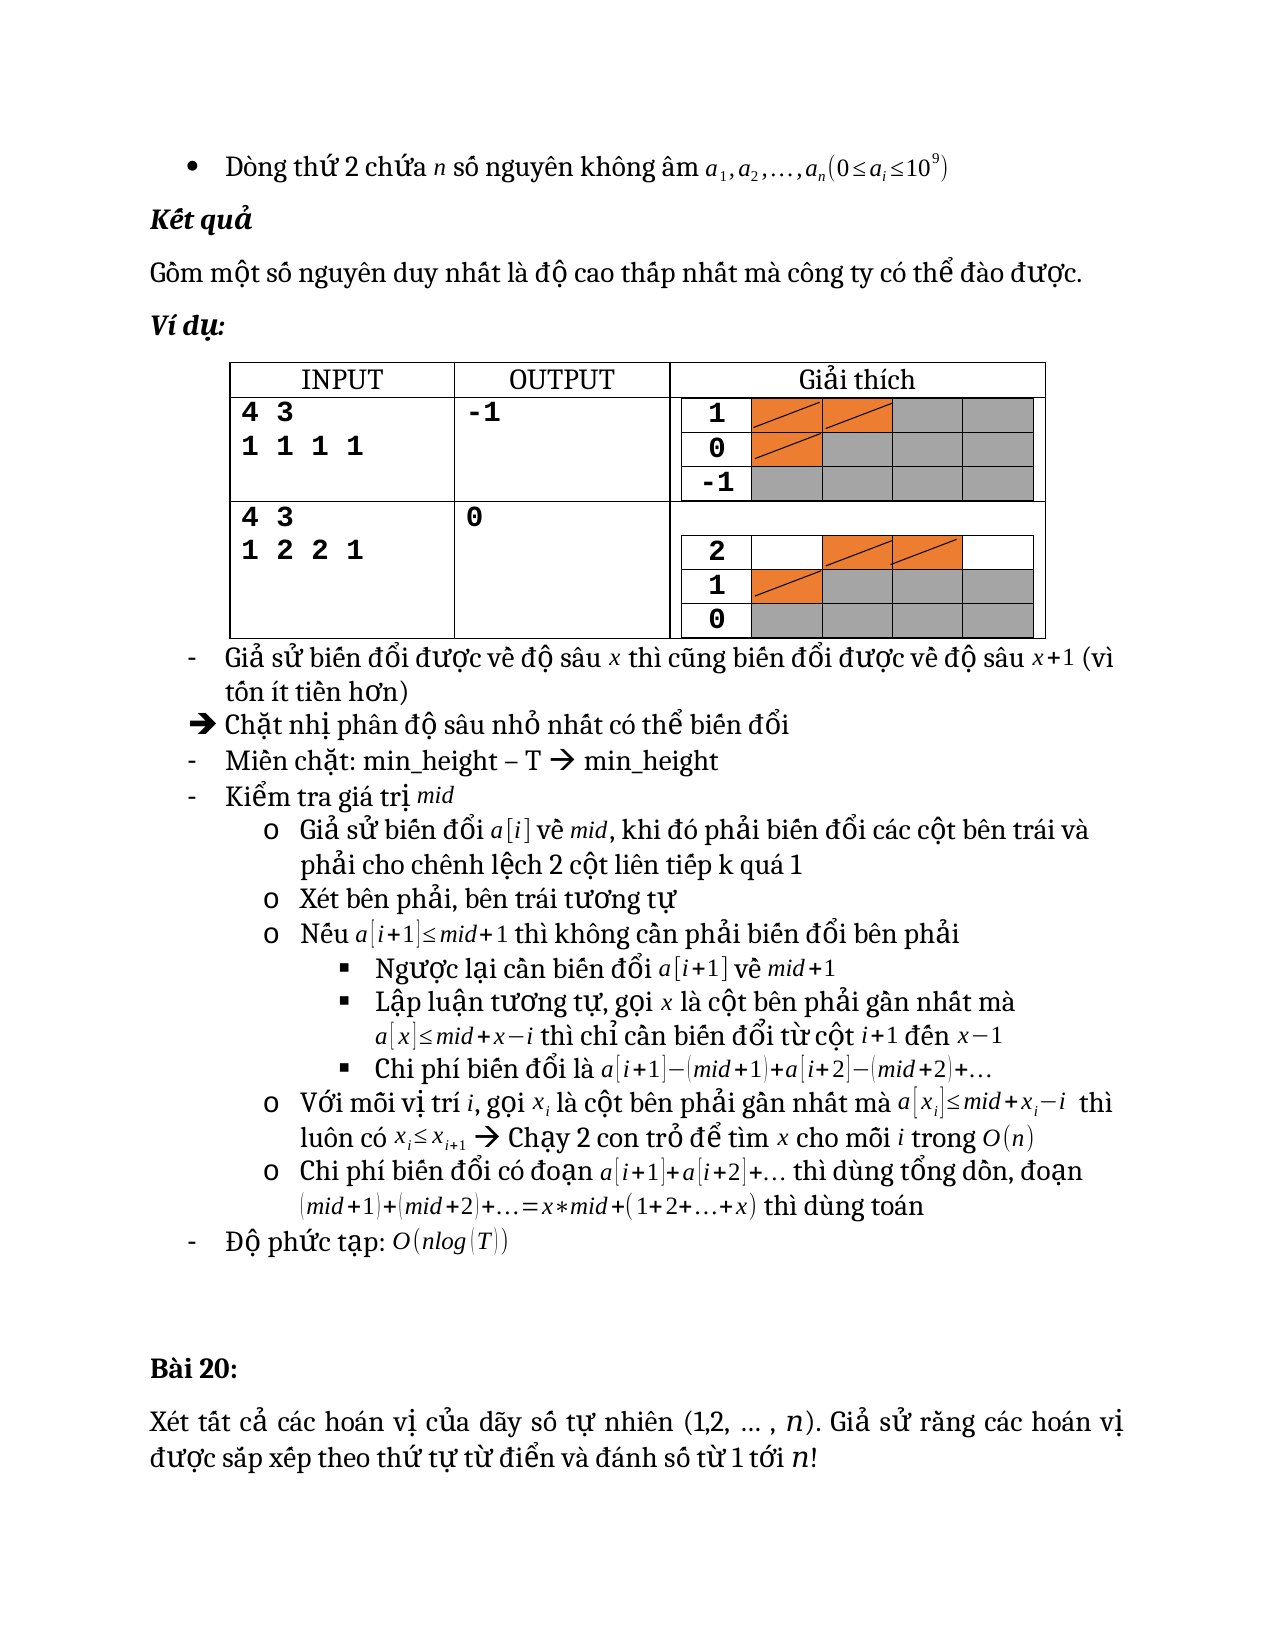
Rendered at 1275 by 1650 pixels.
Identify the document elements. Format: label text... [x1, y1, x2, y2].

list Độ phức tạp: [187, 1223, 1125, 1259]
list Lập luận tương tự, gọi là cột bên phải gần nhất mà thì chỉ cần biến đổi từ cột đến [337, 985, 1125, 1052]
table_cell [682, 467, 751, 500]
list Nếu thì không cần phải biến đổi bên phải [262, 917, 1125, 952]
list Kiểm tra giá trị [187, 778, 1125, 813]
text Ví dụ: [150, 309, 1125, 343]
table_cell [671, 398, 681, 501]
table_cell 4 3 1 1 1 1 [231, 398, 454, 501]
list Chặt nhị phân độ sâu nhỏ nhất có thể biến đổi [187, 708, 1125, 742]
table_cell [671, 502, 1045, 638]
text Kết quả [150, 203, 1125, 237]
table_cell -1 [455, 398, 669, 501]
table_header Giải thích [671, 363, 1045, 397]
table_cell [682, 433, 751, 466]
list Xét bên phải, bên trái tương tự [262, 882, 1125, 917]
list Chi phí biến đổi là [337, 1052, 1125, 1086]
list Dòng thứ 2 chứa số nguyên không âm [187, 150, 1125, 185]
text Xét tất cả các hoán vị của dãy số tự nhiên (1,2, … , 𝑛). Giả sử rằng các hoán vị được sắp xếp theo thứ tự từ điển và đánh số từ 1 tới 𝑛! [150, 1405, 1125, 1475]
table_header OUTPUT [455, 363, 669, 397]
table_header INPUT [231, 363, 454, 397]
text Bài 20: [150, 1352, 1125, 1386]
list Ngược lại cần biến đổi về [337, 952, 1125, 985]
list Giả sử biến đổi được về độ sâu thì cũng biến đổi được về độ sâu (vì tốn ít tiền hơn) [187, 639, 1125, 708]
table_cell 0 [455, 502, 669, 638]
text Gồm một số nguyên duy nhất là độ cao thấp nhất mà công ty có thể đào được. [150, 256, 1125, 290]
table_cell [682, 399, 751, 432]
table_cell [1034, 398, 1045, 501]
list Chi phí biến đổi có đoạn thì dùng tổng dồn, đoạn thì dùng toán [262, 1154, 1125, 1223]
list Với mỗi vị trí , gọi là cột bên phải gần nhất mà thì luôn có Chạy 2 con trỏ để tìm cho mỗi trong [262, 1086, 1125, 1154]
list Giả sử biến đổi về , khi đó phải biến đổi các cột bên trái và phải cho chênh lệch 2 cột liên tiếp k quá 1 [262, 813, 1125, 882]
list Miền chặt: min_height – T min_height [187, 742, 1125, 778]
table_cell 4 3 1 2 2 1 [231, 502, 454, 638]
